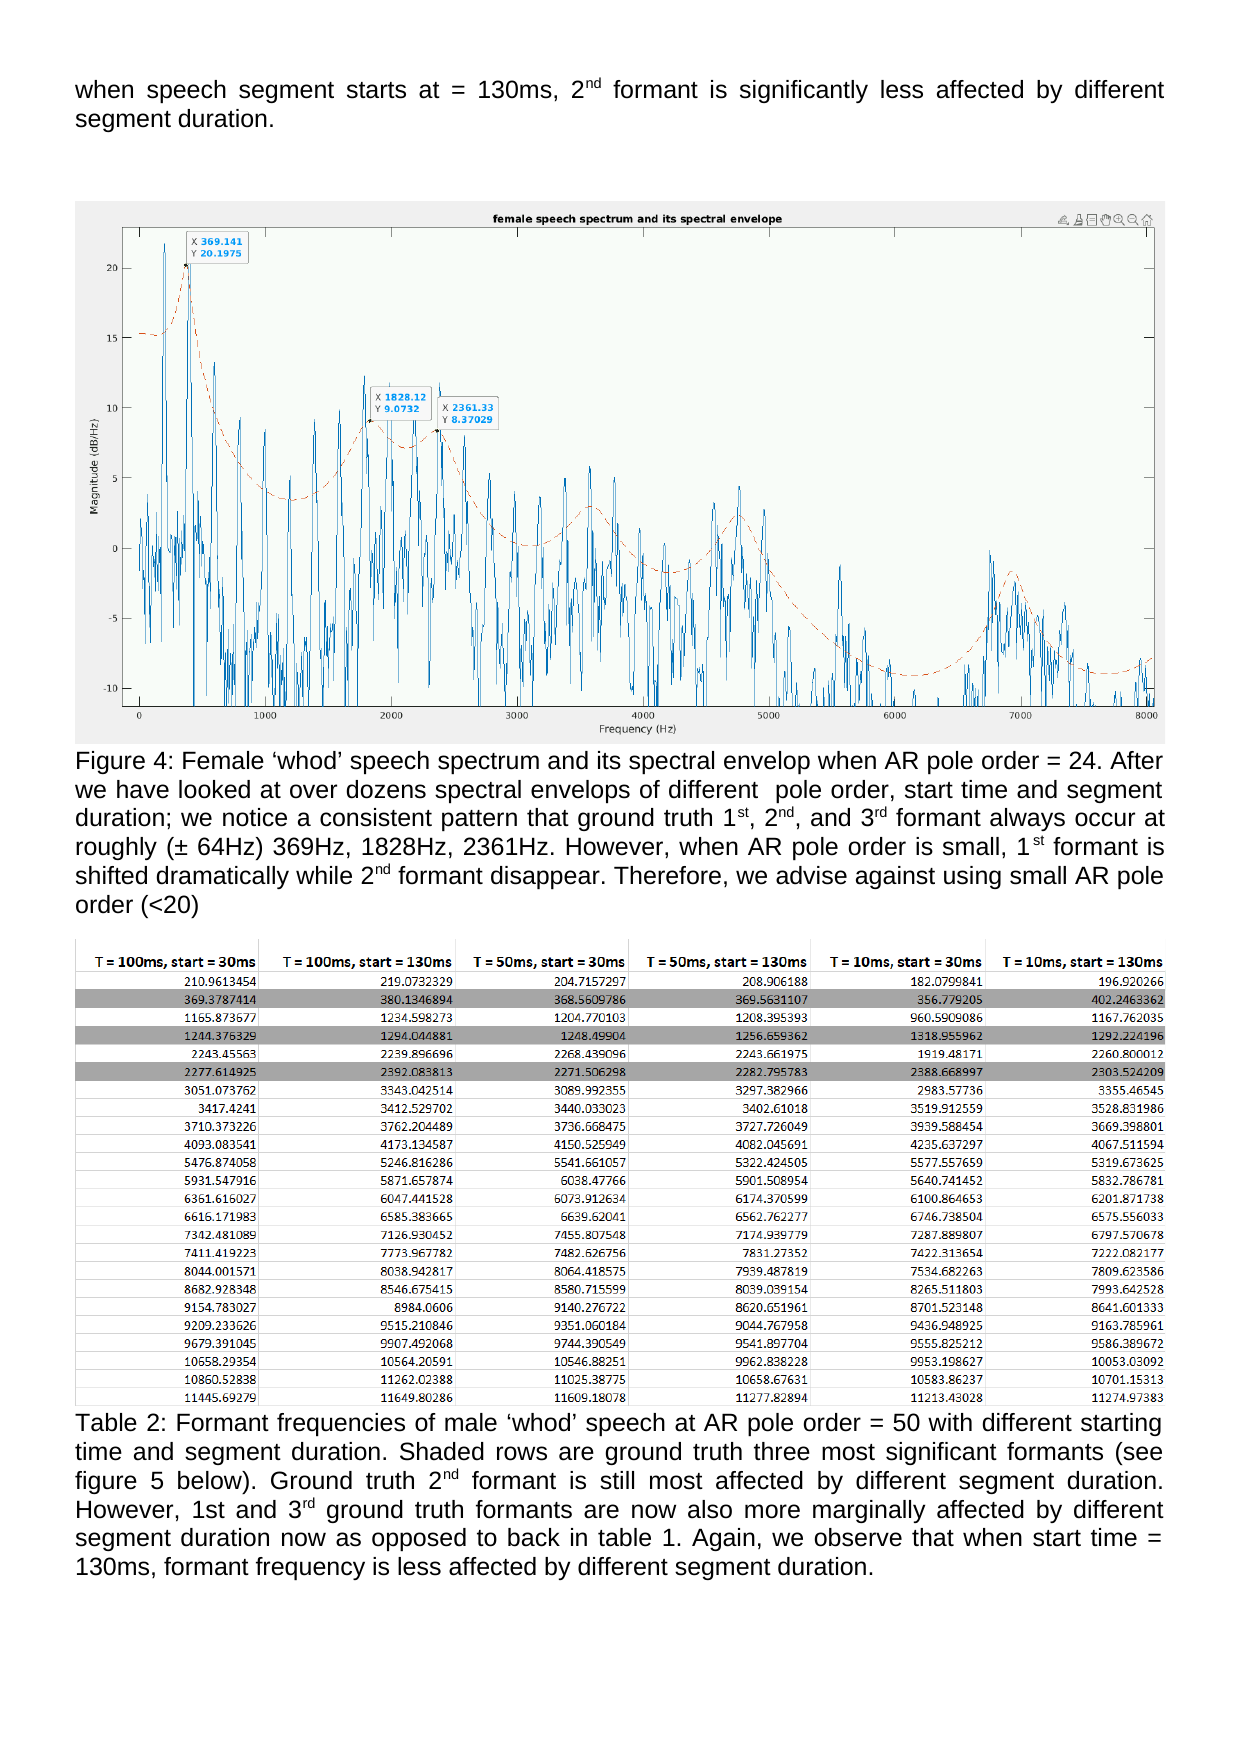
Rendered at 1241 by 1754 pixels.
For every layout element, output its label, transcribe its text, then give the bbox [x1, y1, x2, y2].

text Figure 4: Female ‘whod’ speech spectrum and its spectral envelop when AR pole order = 24. After we have looked at over dozens spectral envelops of different pole order, start time and segment duration; we notice a consistent pattern that ground truth 1st, 2nd, and 3rd formant always occur at roughly (± 64Hz) 369Hz, 1828Hz, 2361Hz. However, when AR pole order is small, 1st formant is shifted dramatically while 2nd formant disappear. Therefore, we advise against using small AR pole order (<20) [75, 746, 1165, 918]
picture [75, 939, 1166, 1406]
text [75, 75, 1165, 132]
picture [75, 201, 1166, 744]
